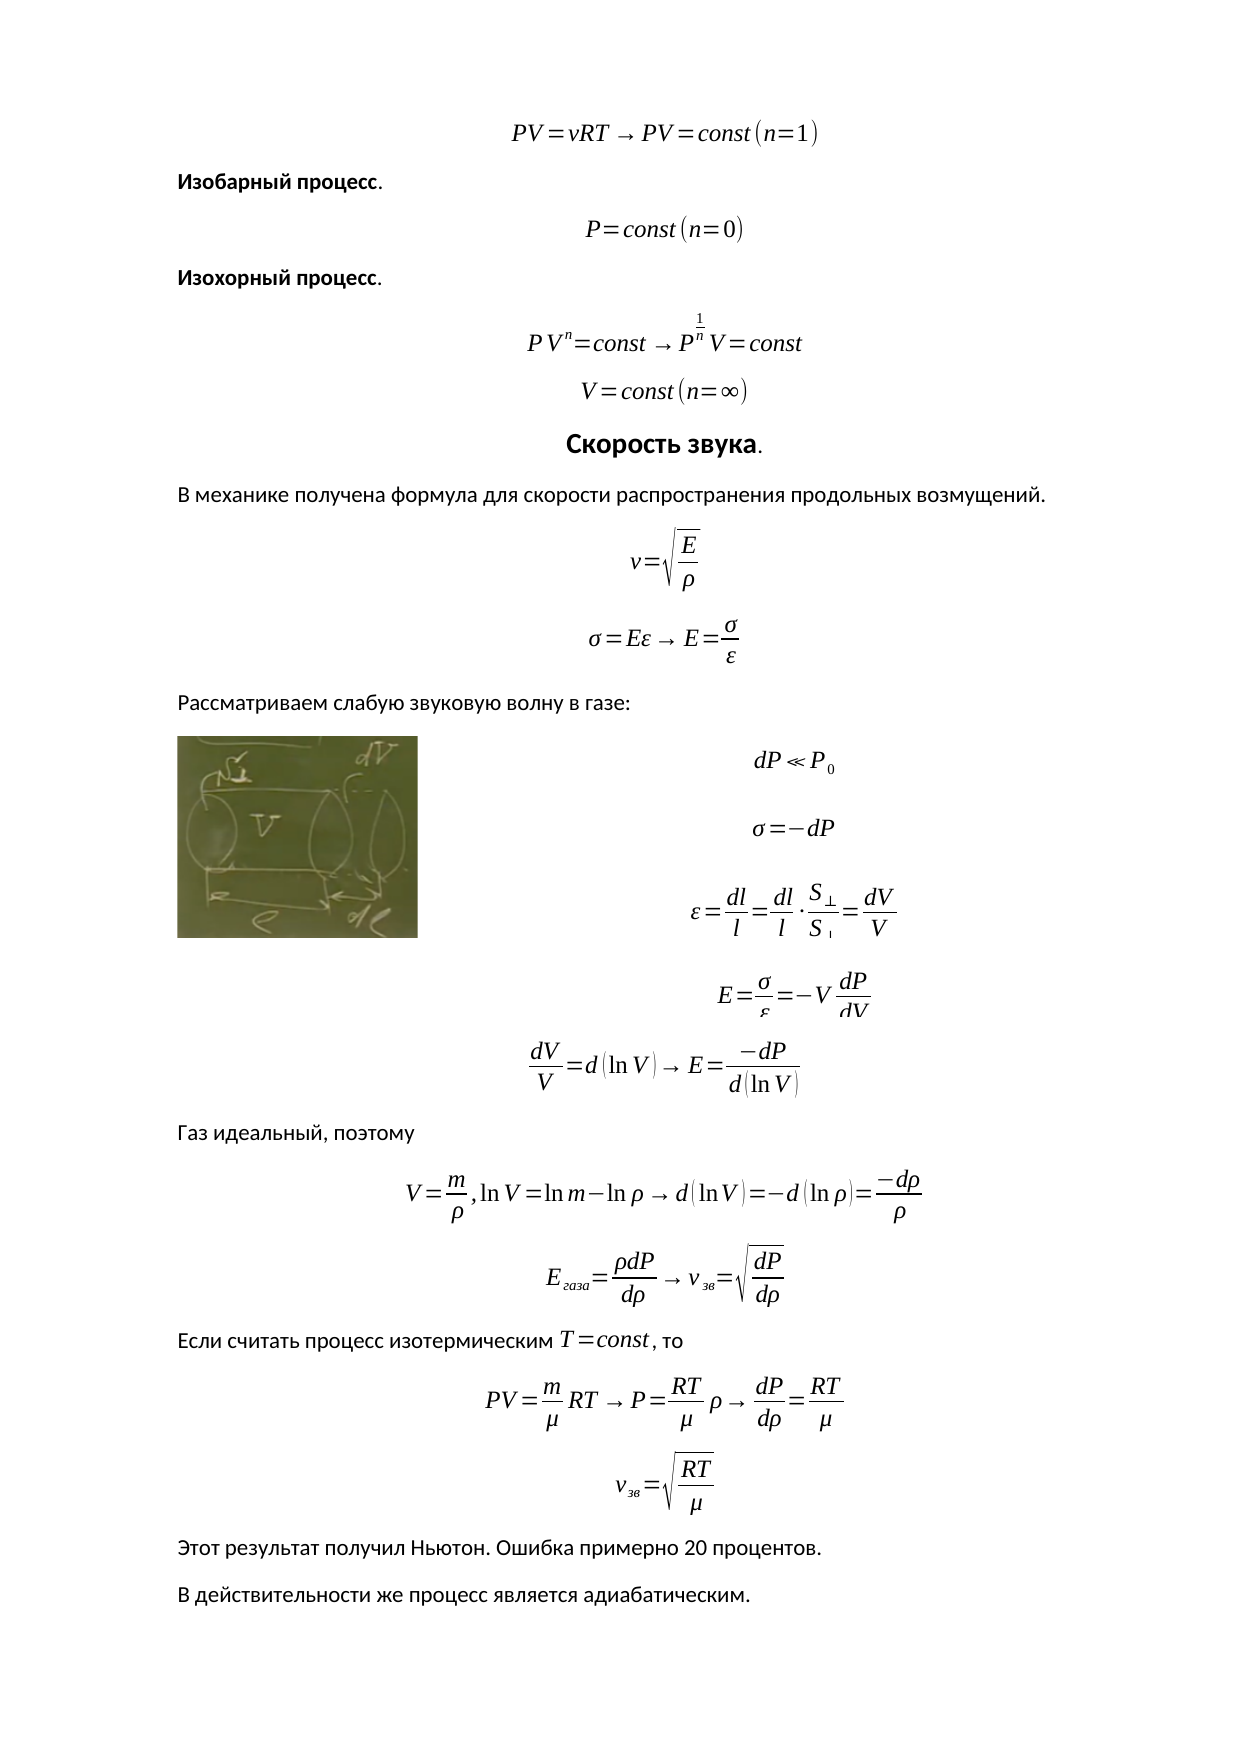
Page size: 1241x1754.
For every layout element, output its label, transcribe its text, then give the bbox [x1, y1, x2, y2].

text Рассматриваем слабую звуковую волну в газе: [177, 688, 1152, 716]
text Скорость звука. [177, 425, 1152, 461]
text Если считать процесс изотермическим , то [177, 1326, 1152, 1354]
picture [177, 736, 418, 938]
text Изобарный процесс. [177, 167, 1152, 195]
text В механике получена формула для скорости распространения продольных возмущений. [177, 480, 1152, 508]
text Этот результат получил Ньютон. Ошибка примерно 20 процентов. [177, 1533, 1152, 1562]
text Изохорный процесс. [177, 263, 1152, 291]
text В действительности же процесс является адиабатическим. [177, 1580, 1152, 1608]
text Газ идеальный, поэтому [177, 1118, 1152, 1146]
